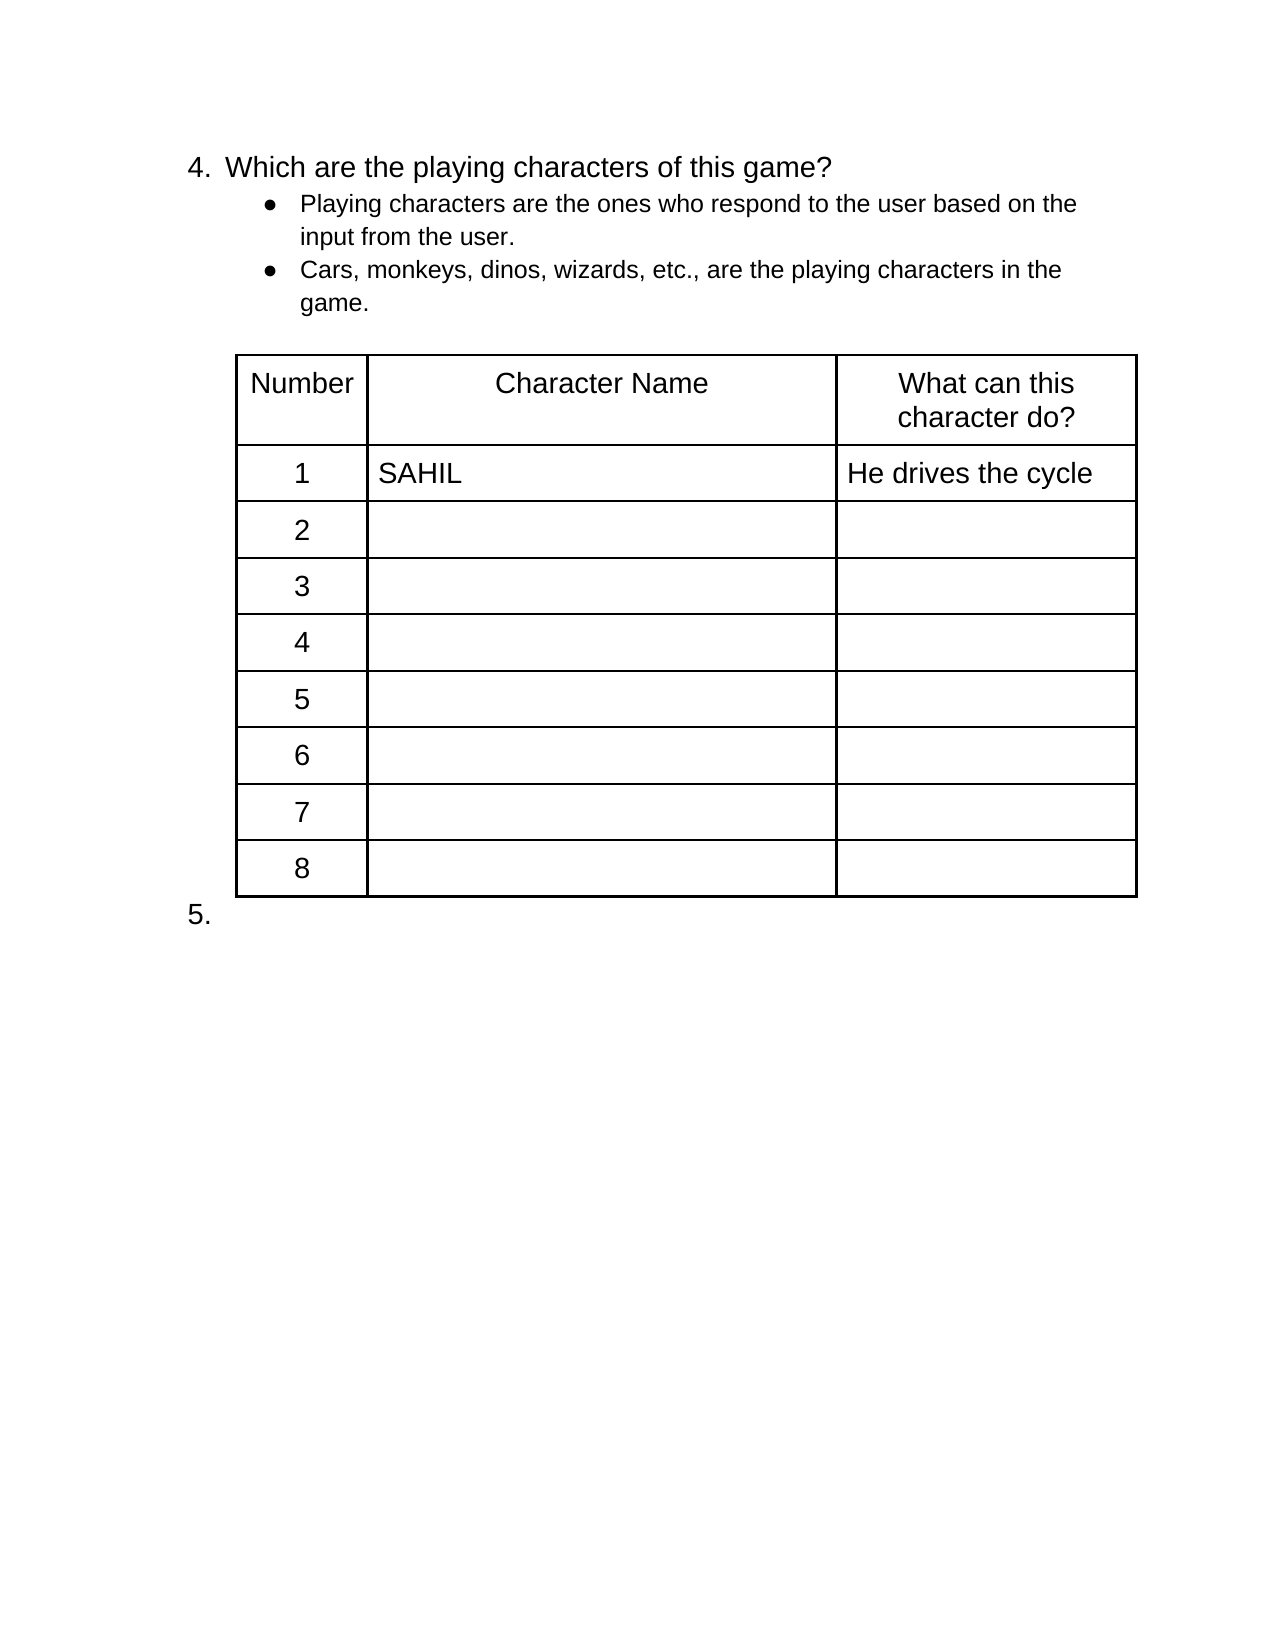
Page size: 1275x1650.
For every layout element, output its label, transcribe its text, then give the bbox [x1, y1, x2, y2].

table_cell 7 [238, 785, 366, 839]
table_cell [838, 728, 1135, 782]
list Playing characters are the ones who respond to the user based on the input from the user. [262, 188, 1125, 250]
table_cell [838, 841, 1135, 895]
table_cell [369, 502, 835, 557]
table_cell [838, 672, 1135, 726]
table_cell [369, 615, 835, 669]
table_cell [838, 502, 1135, 557]
list Which are the playing characters of this game? [187, 150, 1125, 183]
table_cell [838, 785, 1135, 839]
table_cell He drives the cycle [838, 446, 1135, 500]
table_cell SAHIL [369, 446, 835, 500]
table_cell [369, 672, 835, 726]
table_cell 1 [238, 446, 366, 500]
table_cell 4 [238, 615, 366, 669]
table_cell 8 [238, 841, 366, 895]
table_cell 3 [238, 559, 366, 613]
table_header Character Name [369, 356, 835, 444]
table_cell [838, 559, 1135, 613]
list Cars, monkeys, dinos, wizards, etc., are the playing characters in the game. [262, 254, 1125, 316]
table_cell [369, 559, 835, 613]
table_cell [369, 841, 835, 895]
table_header Number [238, 356, 366, 444]
table_header What can this character do? [838, 356, 1135, 444]
table_cell [369, 785, 835, 839]
table_cell [838, 615, 1135, 669]
table_cell 6 [238, 728, 366, 782]
table_cell 2 [238, 502, 366, 557]
table_cell 5 [238, 672, 366, 726]
table_cell [369, 728, 835, 782]
